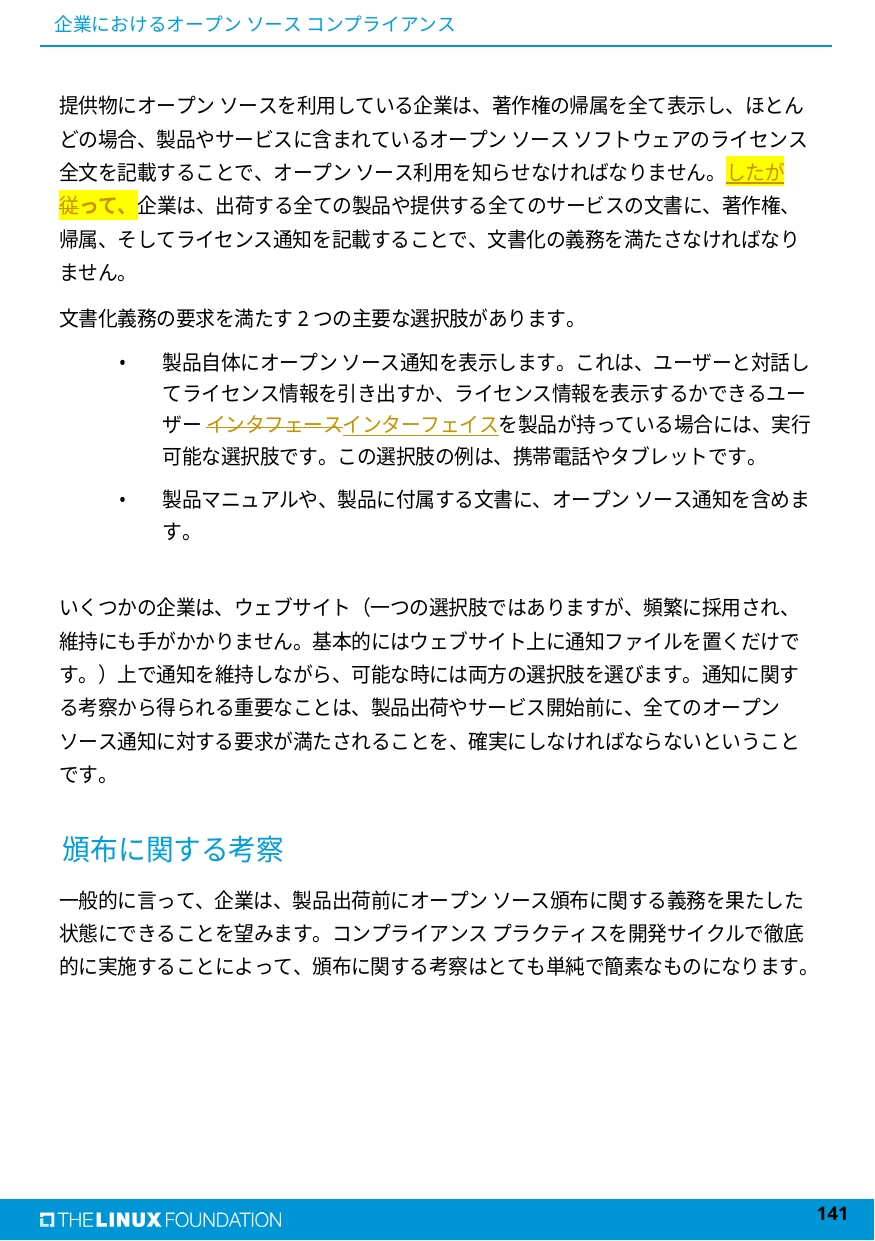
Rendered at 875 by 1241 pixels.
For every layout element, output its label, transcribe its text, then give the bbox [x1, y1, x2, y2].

picture [41, 1219, 48, 1226]
text 製品自体にオープン ソース通知を表示します。これは、ユーザーと対話してライセンス情報を引き出すか、ライセンス情報を表示するかできるユーザー を製品が持っている場合には、実行可能な選択肢です。この選択肢の例は、携帯電話やタブレットです。 [119, 345, 815, 470]
text いくつかの企業は、ウェブサイト（一つの選択肢ではありますが、頻繁に採用され、維持にも手がかかりません。基本的にはウェブサイト上に通知ファイルを置くだけです。）上で通知を維持しながら、可能な時には両方の選択肢を選びます。通知に関する考察から得られる重要なことは、製品出荷やサービス開始前に、全てのオープン ソース通知に対する要求が満たされることを、確実にしなければならないということです。 [59, 589, 815, 789]
picture [97, 1213, 106, 1226]
text 提供物にオープン ソースを利用している企業は、著作権の帰属を全て表示し、ほとんどの場合、製品やサービスに含まれているオープン ソース ソフトウェアのライセンス全文を記載することで、オープン ソース利用を知らせなければなりません。って、企業は、出荷する全ての製品や提供する全てのサービスの文書に、著作権、帰属、そしてライセンス通知を記載することで、文書化の義務を満たさなければなりません。 [59, 87, 815, 287]
text 一般的に言って、企業は、製品出荷前にオープン ソース頒布に関する義務を果たした状態にできることを望みます。コンプライアンス プラクティスを開発サイクルで徹底的に実施することによって、頒布に関する考察はとても単純で簡素なものになります。 [59, 881, 815, 981]
text 製品マニュアルや、製品に付属する文書に、オープン ソース通知を含めます。 [119, 483, 815, 577]
picture [118, 1213, 129, 1226]
picture [41, 1213, 54, 1226]
text 文書化義務の要求を満たす2つの主要な選択肢があります。 [59, 299, 815, 333]
picture [133, 1213, 144, 1226]
picture [149, 1213, 159, 1226]
subtitle 頒布に関する考察 [63, 827, 874, 869]
